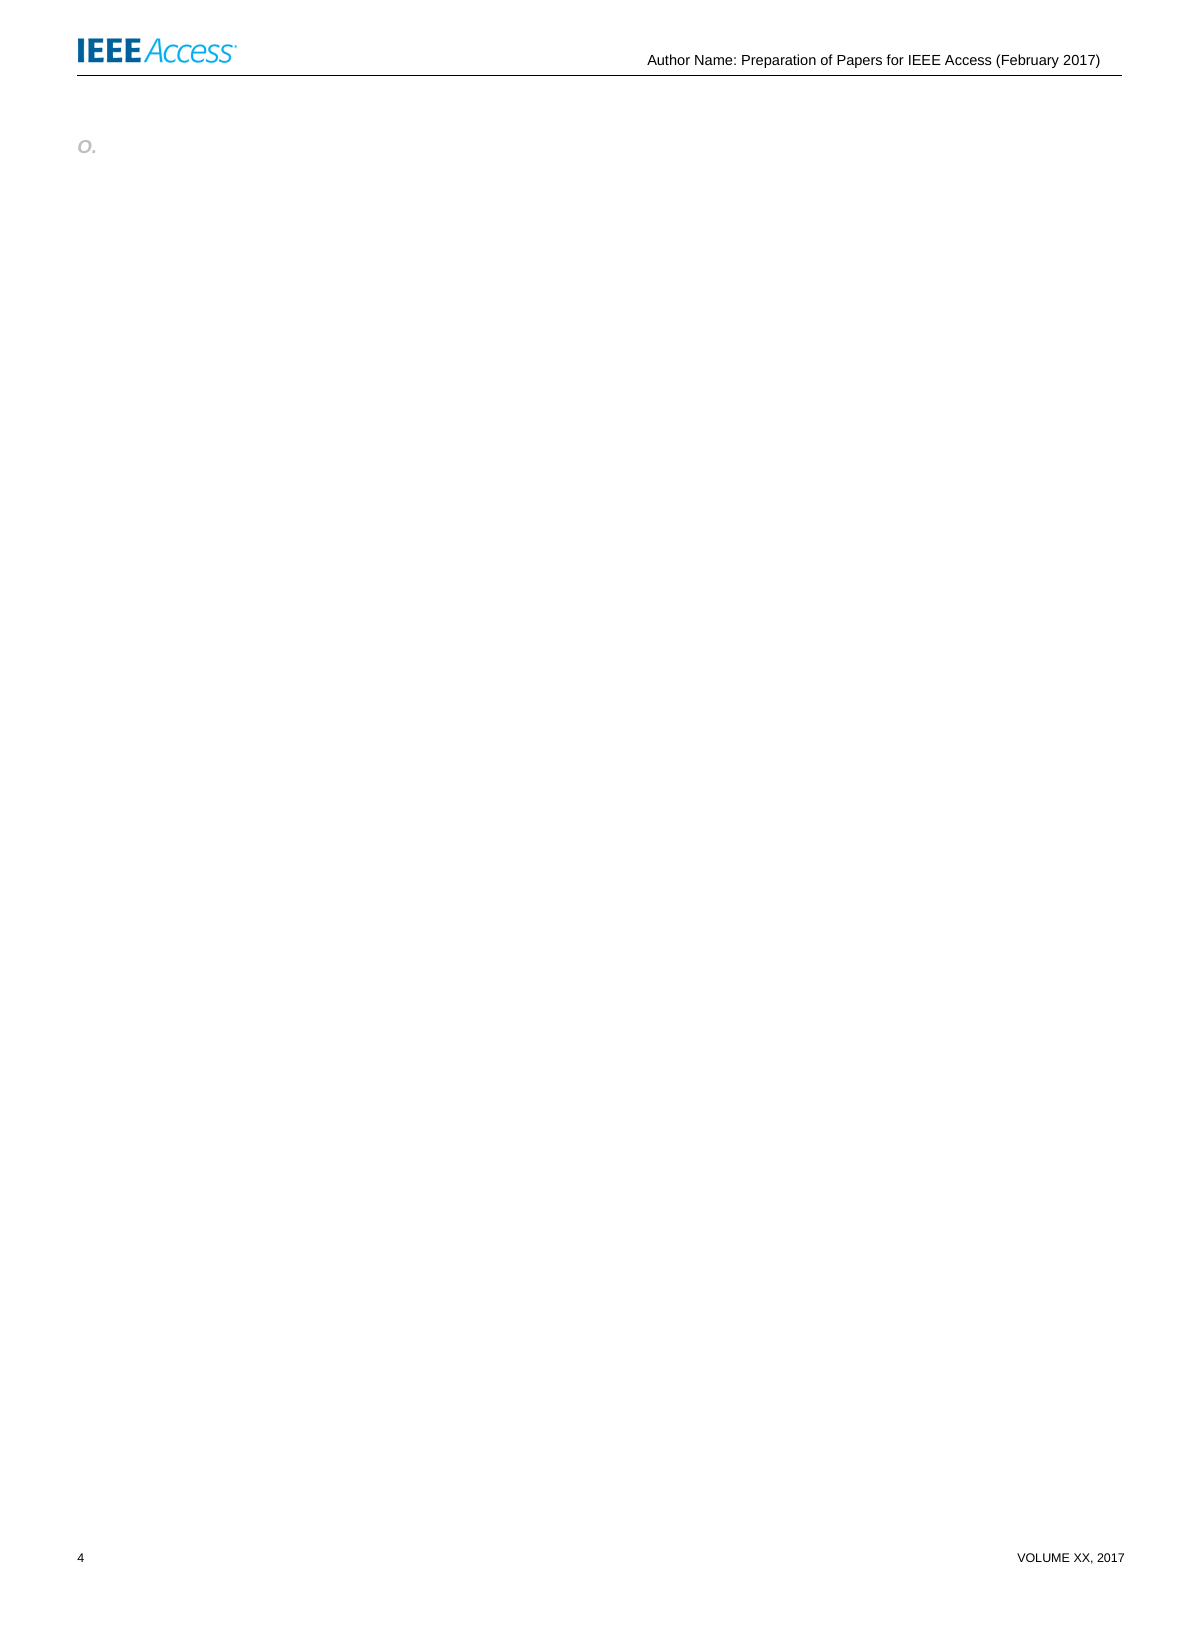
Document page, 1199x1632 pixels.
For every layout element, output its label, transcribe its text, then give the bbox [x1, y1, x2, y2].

list REFERENCING A FIGURE OR TABLE WITHIN YOUR PAPER [77, 135, 578, 157]
picture [77, 37, 238, 66]
